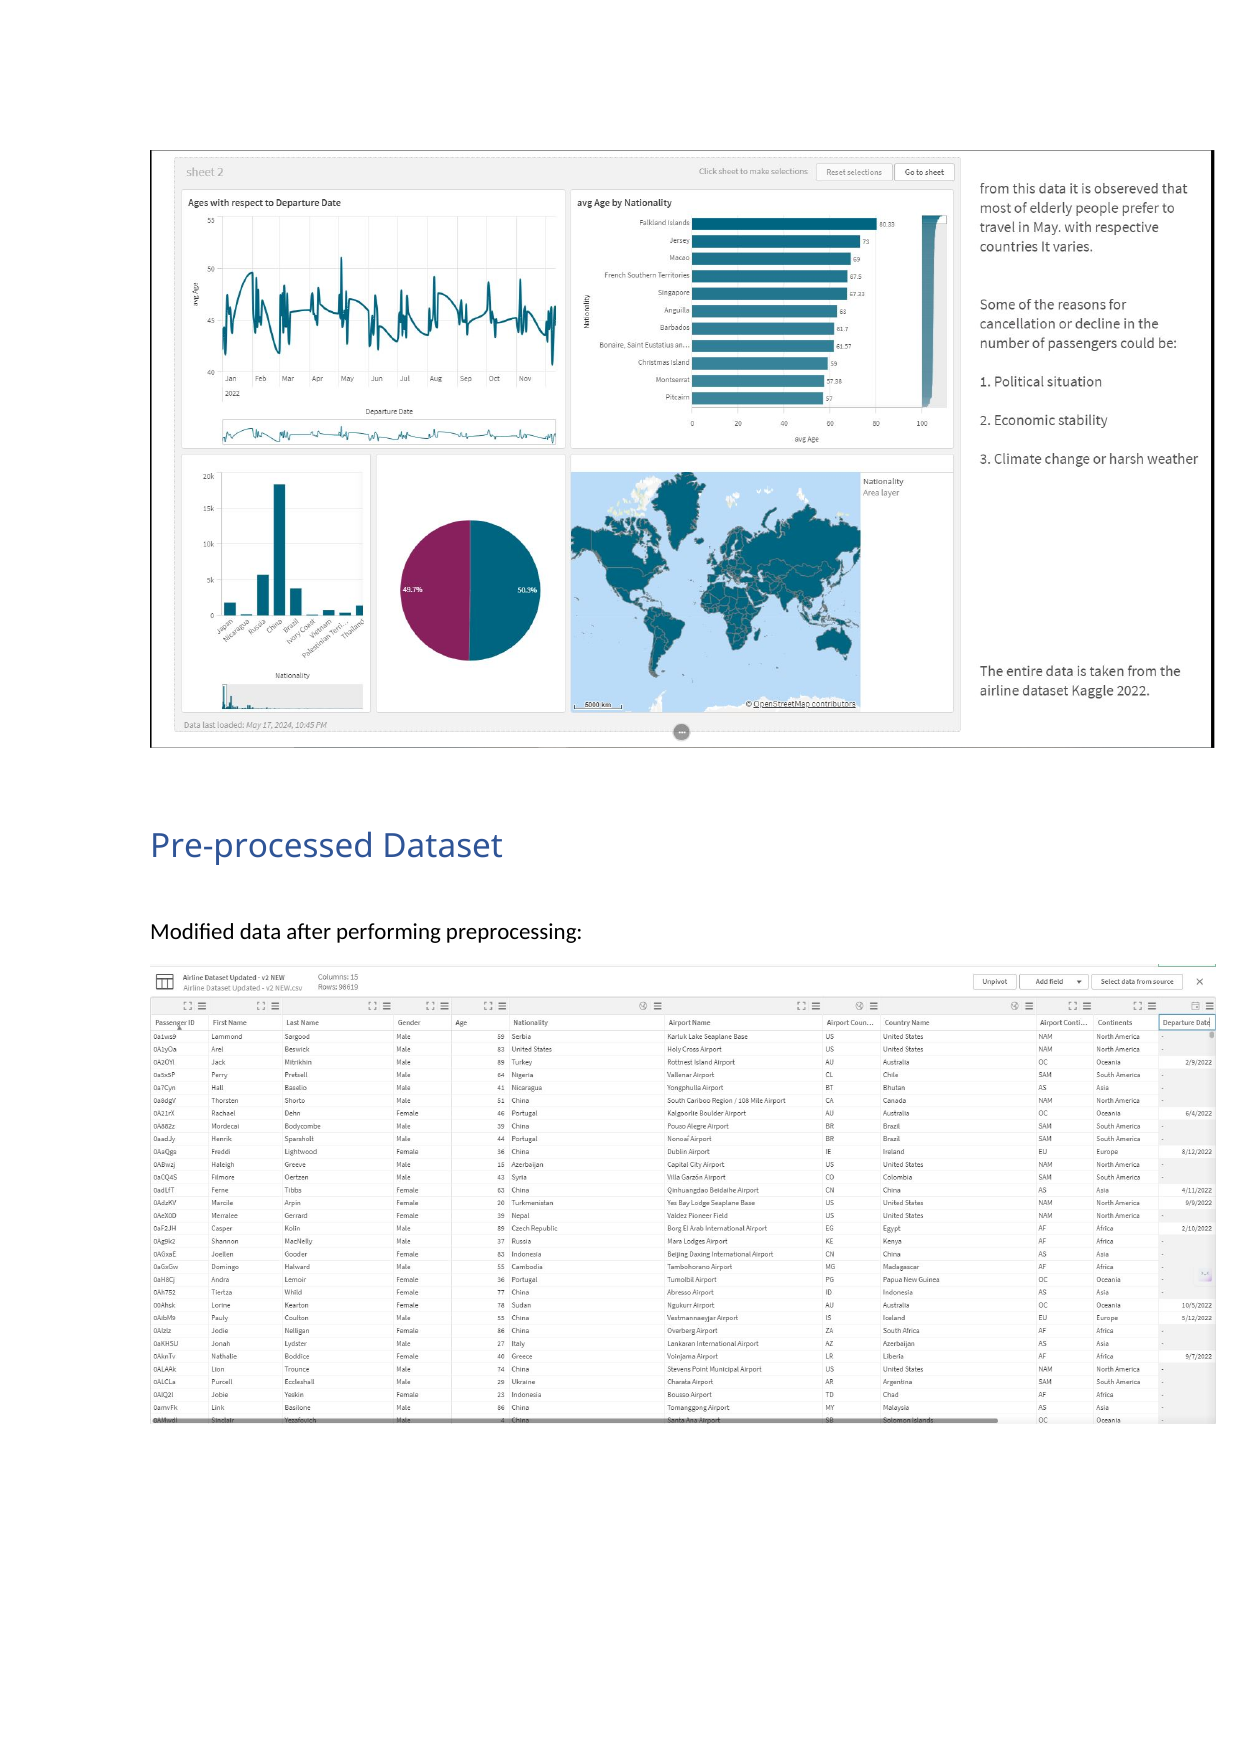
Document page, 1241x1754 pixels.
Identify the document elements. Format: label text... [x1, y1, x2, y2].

picture [150, 964, 1216, 1424]
subtitle Pre-processed Dataset [150, 821, 1090, 867]
picture [150, 150, 1215, 748]
text Modified data after performing preprocessing: [150, 917, 1090, 945]
